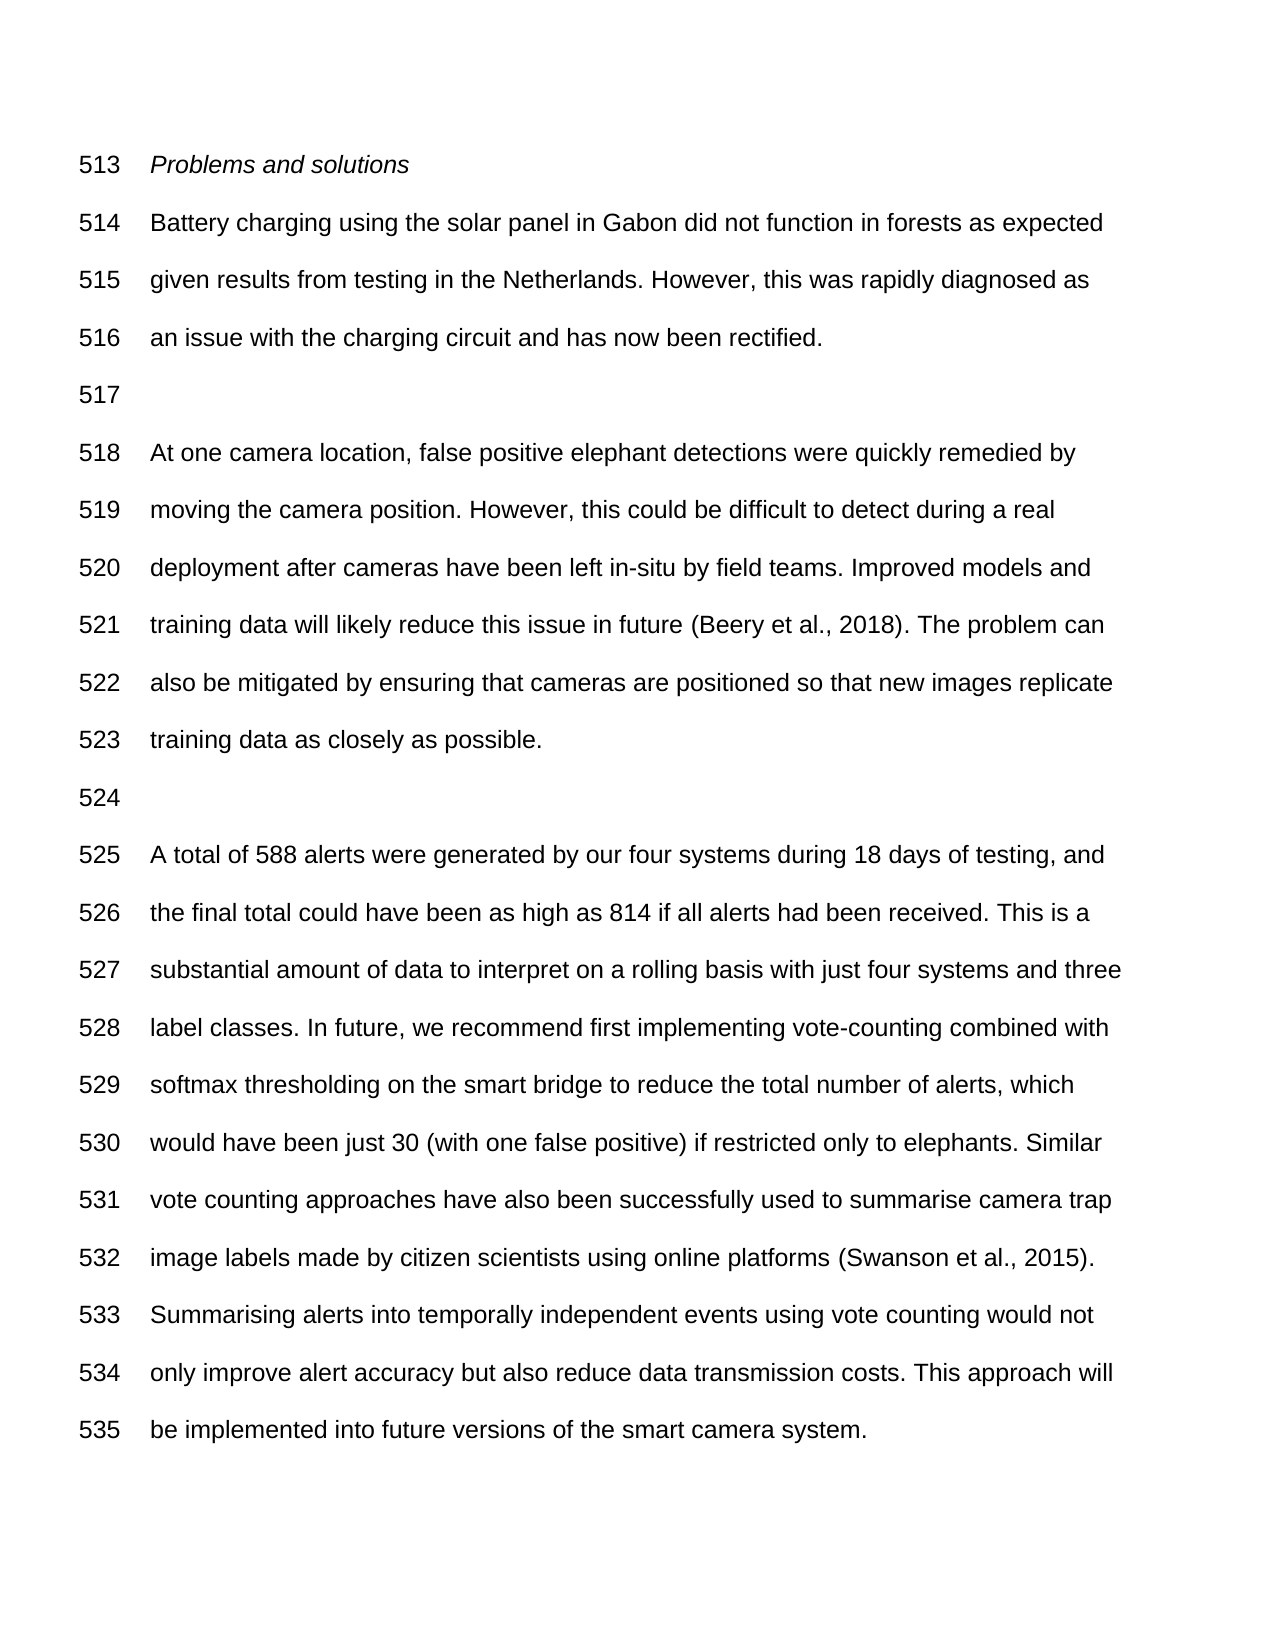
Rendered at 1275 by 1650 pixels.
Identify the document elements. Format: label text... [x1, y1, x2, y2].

text Problems and solutions [150, 150, 1125, 179]
text At one camera location, false positive elephant detections were quickly remedied by moving the camera position. However, this could be difficult to detect during a real deployment after cameras have been left in-situ by field teams. Improved models and training data will likely reduce this issue in future (Beery et al., 2018). The problem can also be mitigated by ensuring that cameras are positioned so that new images replicate training data as closely as possible. [150, 437, 1125, 754]
text A total of 588 alerts were generated by our four systems during 18 days of testing, and the final total could have been as high as 814 if all alerts had been received. This is a substantial amount of data to interpret on a rolling basis with just four systems and three label classes. In future, we recommend first implementing vote-counting combined with softmax thresholding on the smart bridge to reduce the total number of alerts, which would have been just 30 (with one false positive) if restricted only to elephants. Similar vote counting approaches have also been successfully used to summarise camera trap image labels made by citizen scientists using online platforms (Swanson et al., 2015). Summarising alerts into temporally independent events using vote counting would not only improve alert accuracy but also reduce data transmission costs. This approach will be implemented into future versions of the smart camera system. [150, 840, 1125, 1444]
text Battery charging using the solar panel in Gabon did not function in forests as expected given results from testing in the Netherlands. However, this was rapidly diagnosed as an issue with the charging circuit and has now been rectified. [150, 207, 1125, 351]
